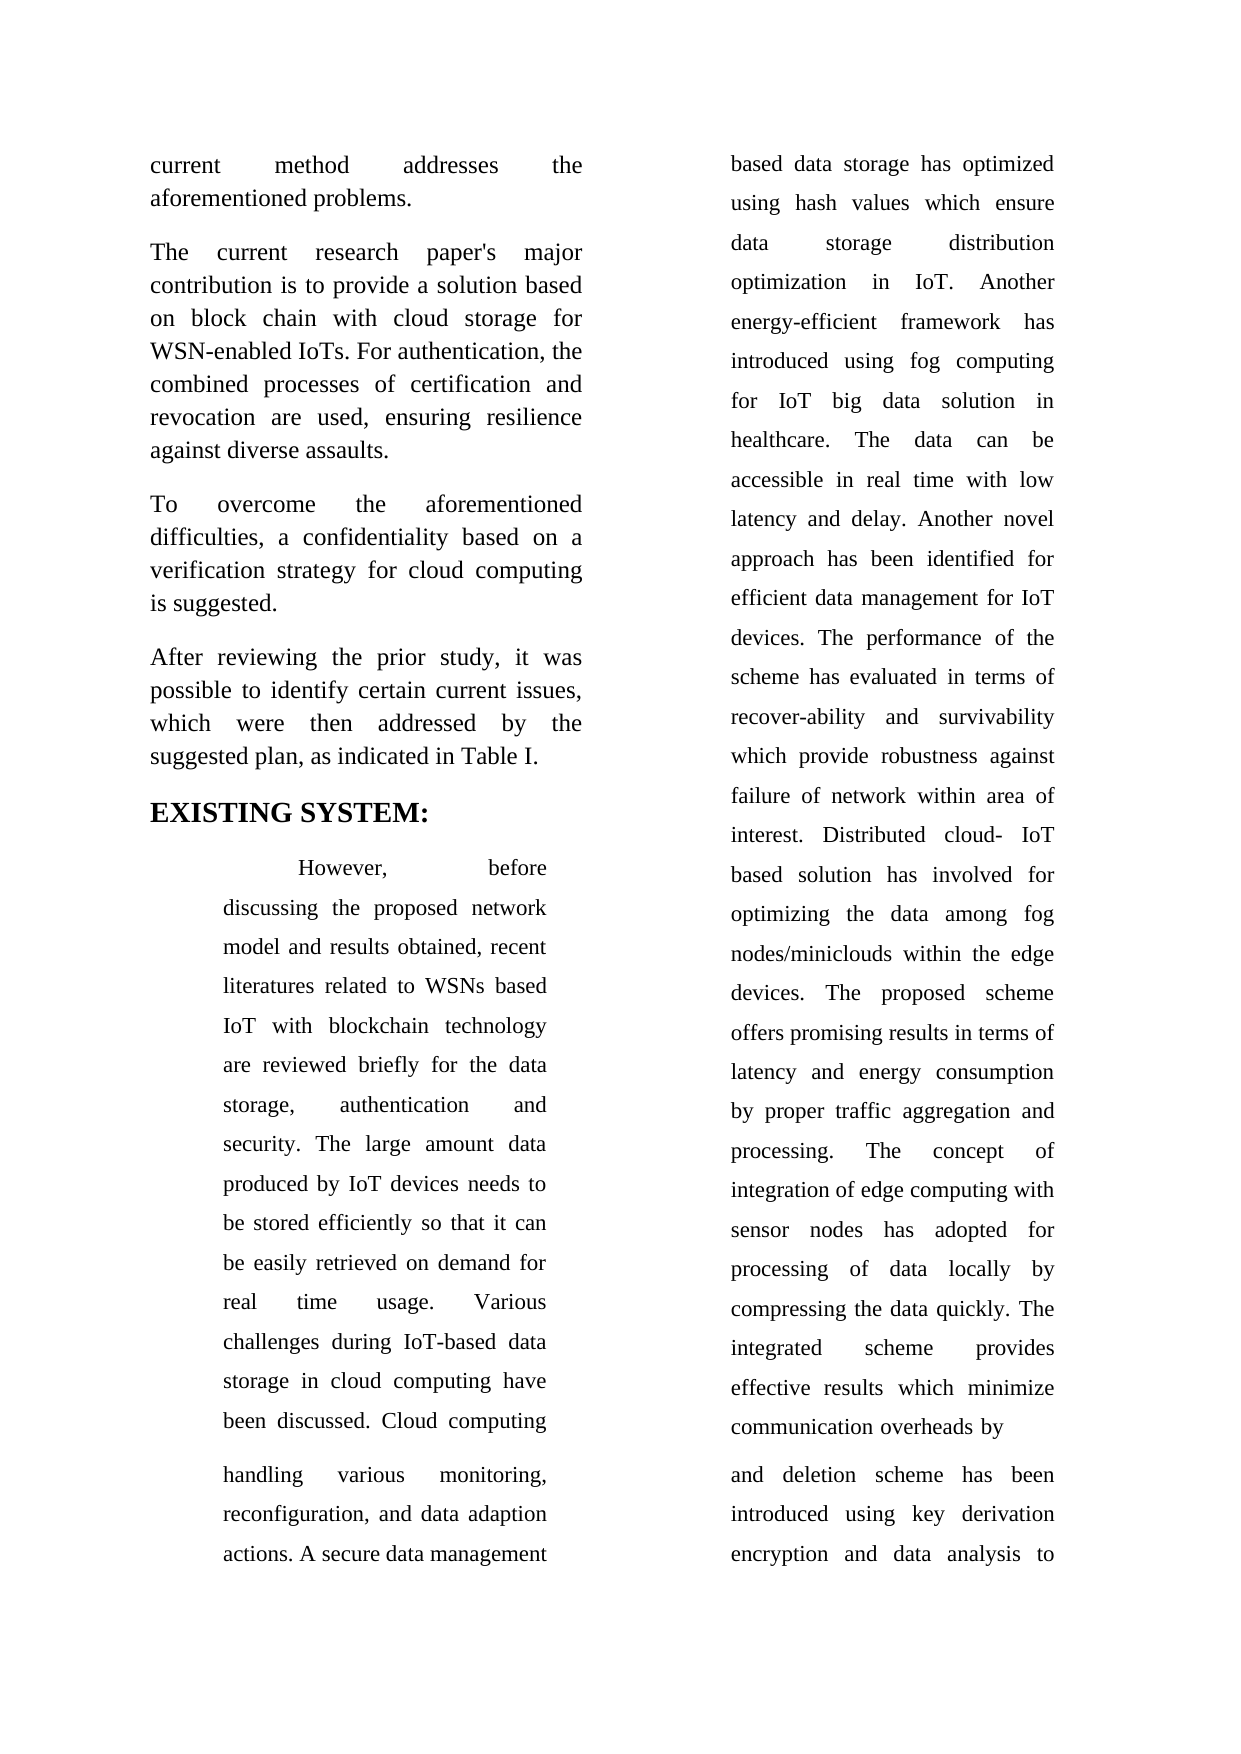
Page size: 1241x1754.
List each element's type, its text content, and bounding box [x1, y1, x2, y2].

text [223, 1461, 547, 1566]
text However, before discussing the proposed network model and results obtained, recent literatures related to WSNs based IoT with blockchain technology are reviewed briefly for the data storage, authentication and security. The large amount data produced by IoT devices needs to be stored efficiently so that it can be easily retrieved on demand for real time usage. Various challenges during IoT-based data storage in cloud computing have been discussed. Cloud computing based data storage has optimized using hash values which ensure data storage distribution optimization in IoT. Another energy-efficient framework has introduced using fog computing for IoT big data solution in healthcare. The data can be accessible in real time with low latency and delay. Another novel approach has been identified for efficient data management for IoT devices. The performance of the scheme has evaluated in terms of recover-ability and survivability which provide robustness against failure of network within area of interest. Distributed cloud- IoT based solution has involved for optimizing the data among fog nodes/miniclouds within the edge devices. The proposed scheme offers promising results in terms of latency and energy consumption by proper traffic aggregation and processing. The concept of integration of edge computing with sensor nodes has adopted for processing of data locally by compressing the data quickly. The integrated scheme provides effective results which minimize communication overheads by [731, 150, 1054, 1440]
text To overcome the aforementioned difficulties, a confidentiality based on a verification strategy for cloud computing is suggested. [150, 489, 583, 617]
text However, before discussing the proposed network model and results obtained, recent literatures related to WSNs based IoT with blockchain technology are reviewed briefly for the data storage, authentication and security. The large amount data produced by IoT devices needs to be stored efficiently so that it can be easily retrieved on demand for real time usage. Various challenges during IoT-based data storage in cloud computing have been discussed. Cloud computing based data storage has optimized using hash values which ensure data storage distribution optimization in IoT. Another energy-efficient framework has introduced using fog computing for IoT big data solution in healthcare. The data can be accessible in real time with low latency and delay. Another novel approach has been identified for efficient data management for IoT devices. The performance of the scheme has evaluated in terms of recover-ability and survivability which provide robustness against failure of network within area of interest. Distributed cloud- IoT based solution has involved for optimizing the data among fog nodes/miniclouds within the edge devices. The proposed scheme offers promising results in terms of latency and energy consumption by proper traffic aggregation and processing. The concept of integration of edge computing with sensor nodes has adopted for processing of data locally by compressing the data quickly. The integrated scheme provides effective results which minimize communication overheads by [223, 854, 547, 1433]
text The current research paper's major contribution is to provide a solution based on block chain with cloud storage for WSN-enabled IoTs. For authentication, the combined processes of certification and revocation are used, ensuring resilience against diverse assaults. [150, 237, 583, 464]
text After reviewing the prior study, it was possible to identify certain current issues, which were then addressed by the suggested plan, as indicated in Table I. [150, 642, 583, 769]
text EXISTING SYSTEM: [150, 795, 583, 828]
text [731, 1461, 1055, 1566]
